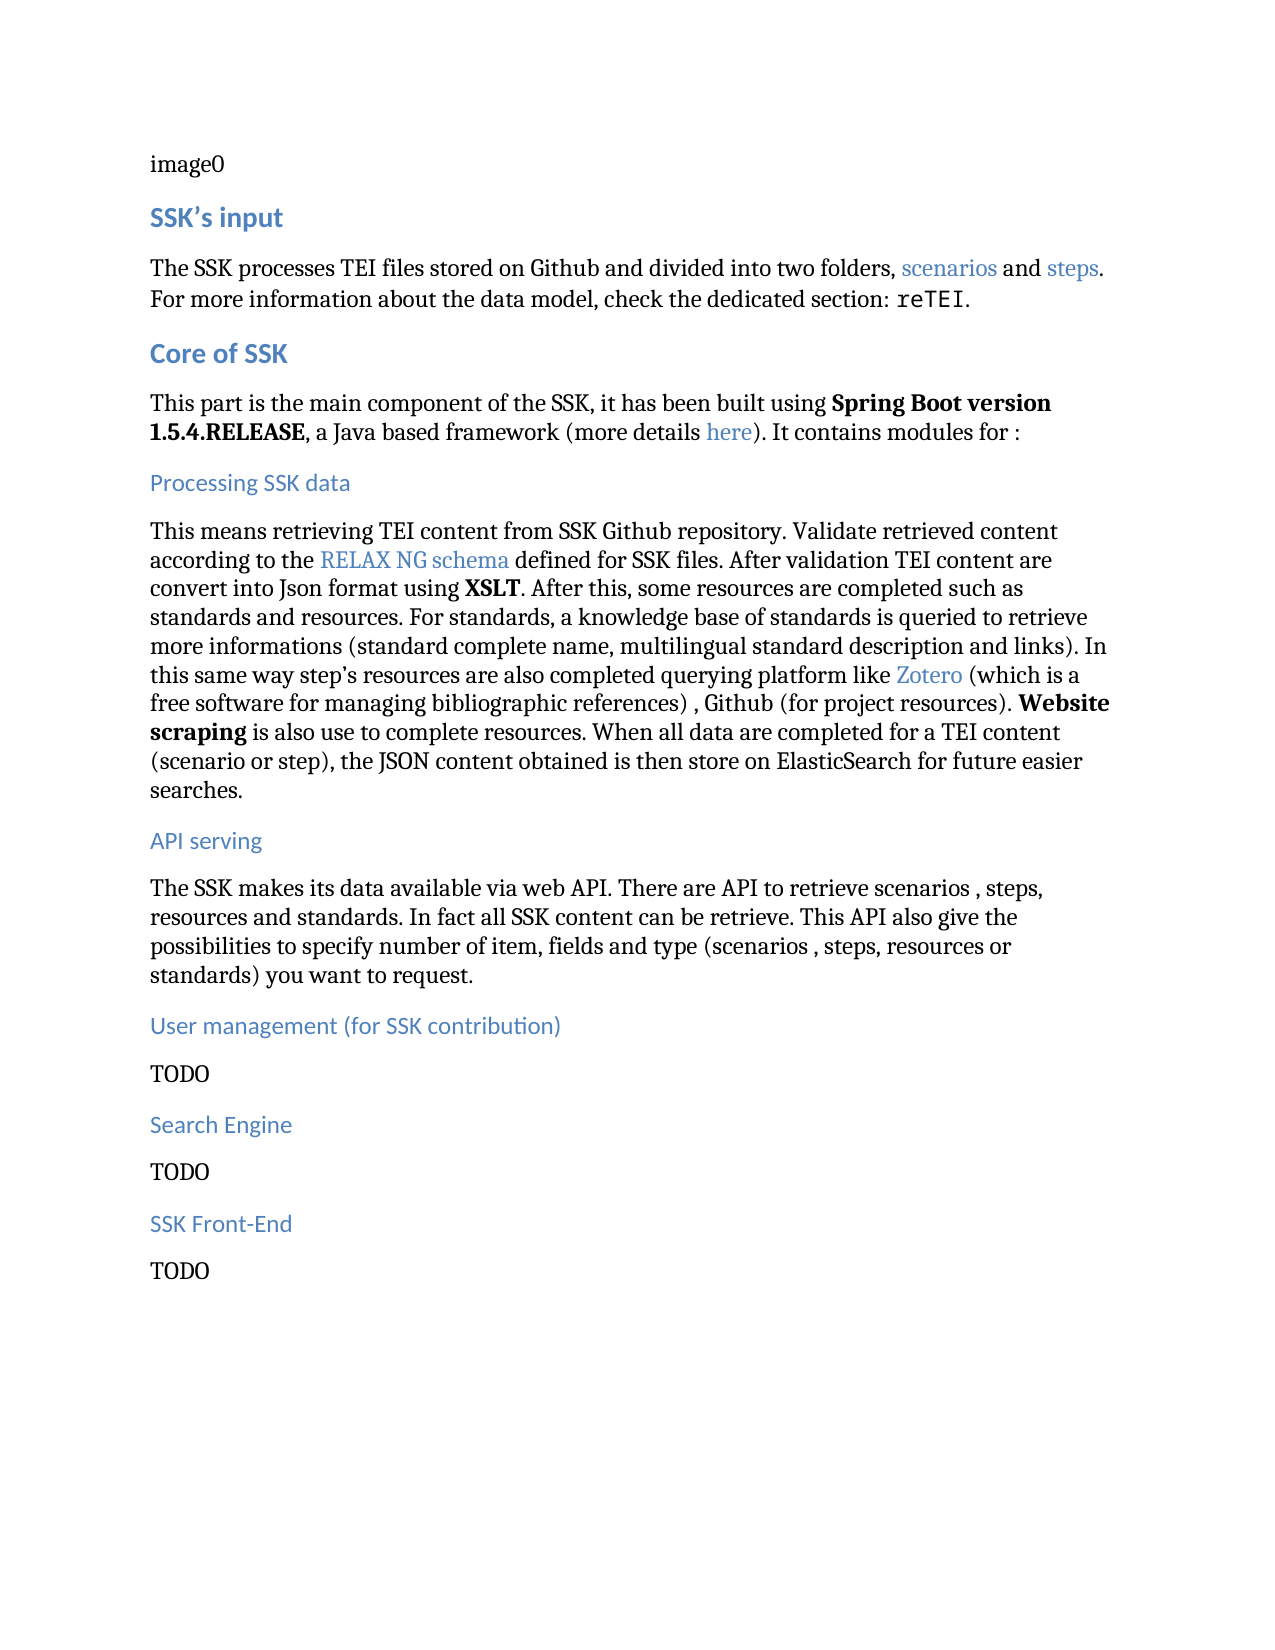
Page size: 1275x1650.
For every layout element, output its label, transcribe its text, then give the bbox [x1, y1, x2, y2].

text This means retrieving TEI content from SSK Github repository. Validate retrieved content according to the RELAX NG schema defined for SSK files. After validation TEI content are convert into Json format using XSLT. After this, some resources are completed such as standards and resources. For standards, a knowledge base of standards is queried to retrieve more informations (standard complete name, multilingual standard description and links). In this same way step’s resources are also completed querying platform like Zotero (which is a free software for managing bibliographic references) , Github (for project resources). Website scraping is also use to complete resources. When all data are completed for a TEI content (scenario or step), the JSON content obtained is then store on ElasticSearch for future easier searches. [150, 517, 1125, 804]
subtitle Processing SSK data [150, 467, 1125, 498]
subtitle Search Engine [150, 1109, 1125, 1139]
subtitle API serving [150, 825, 1125, 856]
text The SSK processes TEI files stored on Github and divided into two folders, scenarios and steps. For more information about the data model, check the dedicated section: reTEI. [150, 254, 1125, 314]
text TODO [150, 1059, 1125, 1088]
text This part is the main component of the SSK, it has been built using Spring Boot version 1.5.4.RELEASE, a Java based framework (more details here). It contains modules for : [150, 389, 1125, 447]
text TODO [150, 1158, 1125, 1187]
text TODO [150, 1257, 1125, 1286]
text The SSK makes its data available via web API. There are API to retrieve scenarios , steps, resources and standards. In fact all SSK content can be retrieve. This API also give the possibilities to specify number of item, fields and type (scenarios , steps, resources or standards) you want to request. [150, 874, 1125, 989]
text image0 [150, 150, 1125, 179]
subtitle User management (for SSK contribution) [150, 1010, 1125, 1041]
subtitle SSK’s input [150, 199, 1125, 235]
subtitle SSK Front-End [150, 1208, 1125, 1238]
subtitle Core of SSK [150, 335, 1125, 370]
